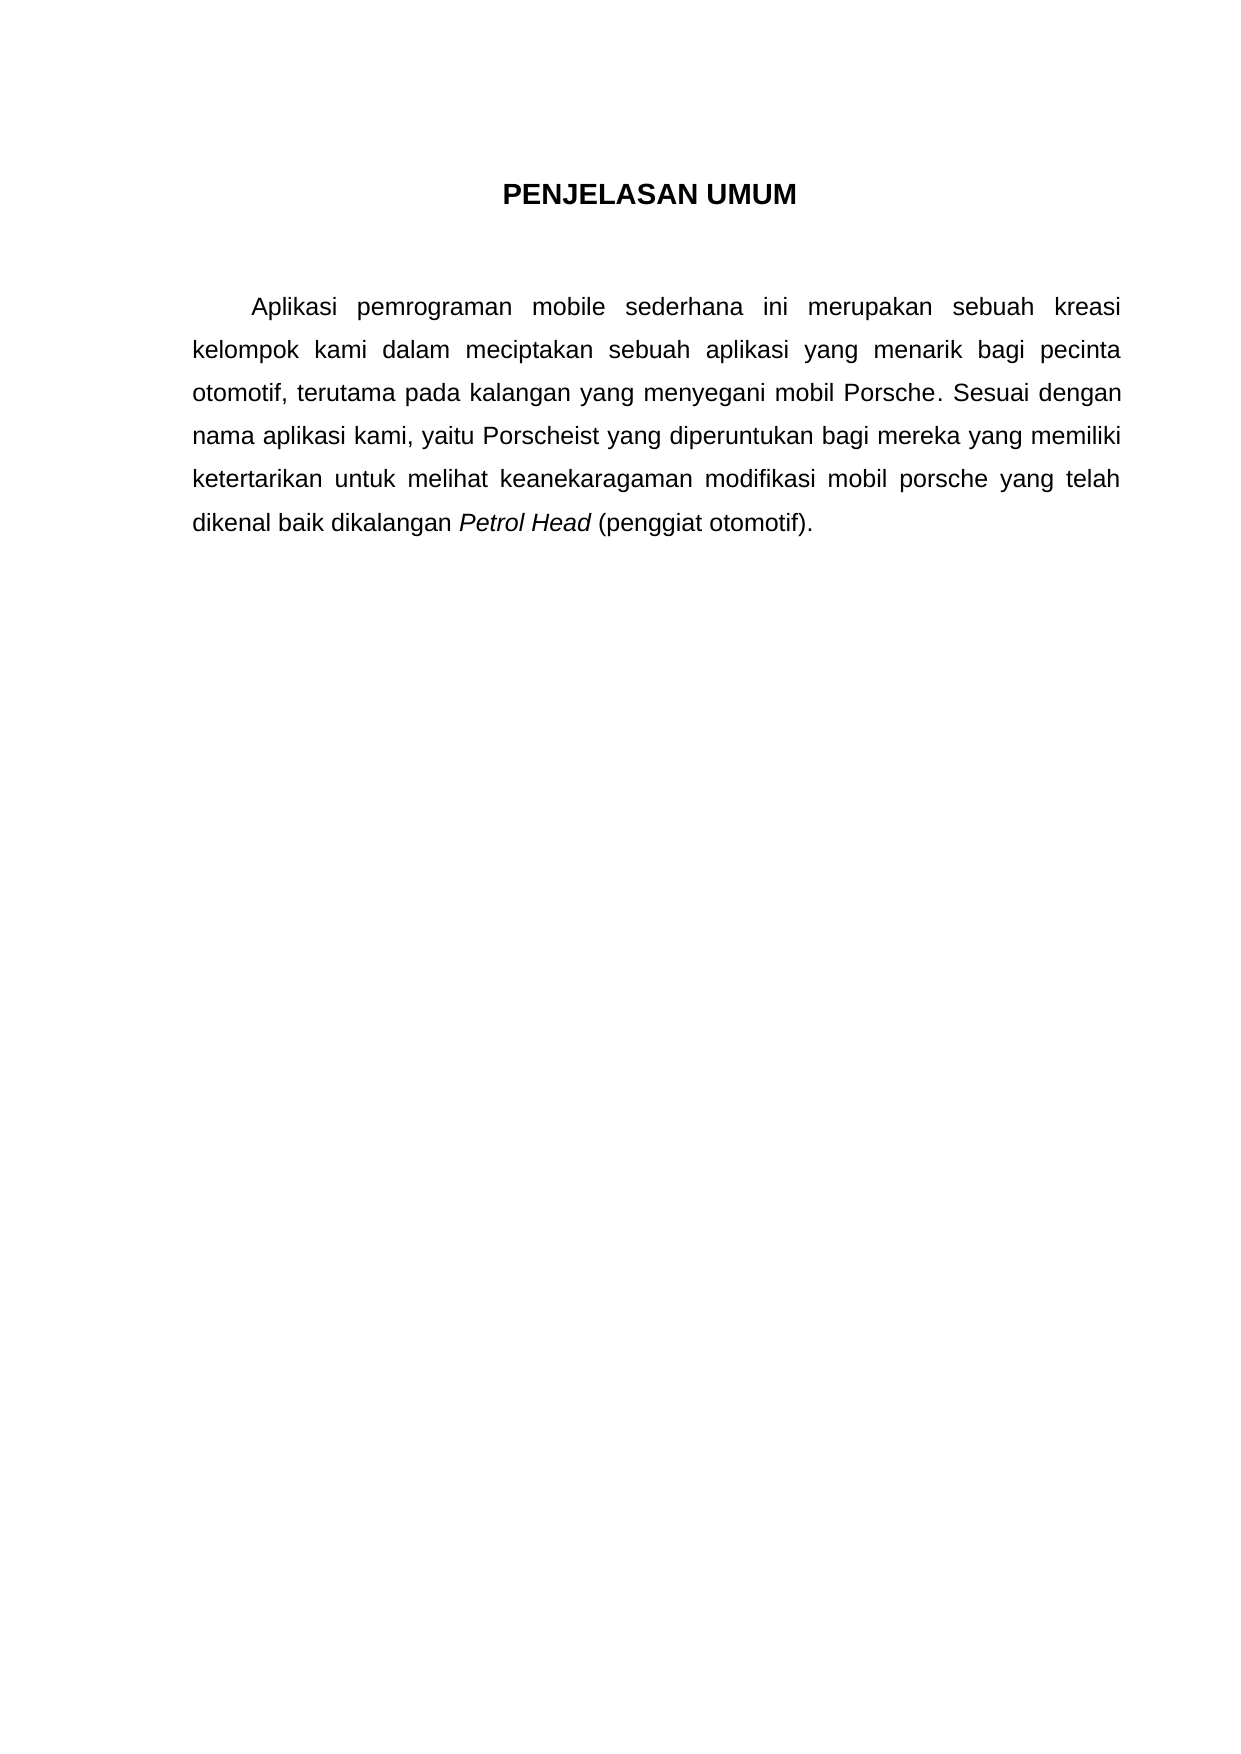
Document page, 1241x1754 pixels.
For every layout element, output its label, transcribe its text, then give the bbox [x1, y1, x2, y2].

list Aplikasi pemrograman mobile sederhana ini merupakan sebuah kreasi kelompok kami dalam meciptakan sebuah aplikasi yang menarik bagi pecinta otomotif, terutama pada kalangan yang menyegani mobil Porsche. Sesuai dengan nama aplikasi kami, yaitu Porscheist yang diperuntukan bagi mereka yang memiliki ketertarikan untuk melihat keanekaragaman modifikasi mobil porsche yang telah dikenal baik dikalangan Petrol Head (penggiat otomotif). [192, 292, 1122, 536]
text PENJELASAN UMUM [177, 177, 1122, 211]
